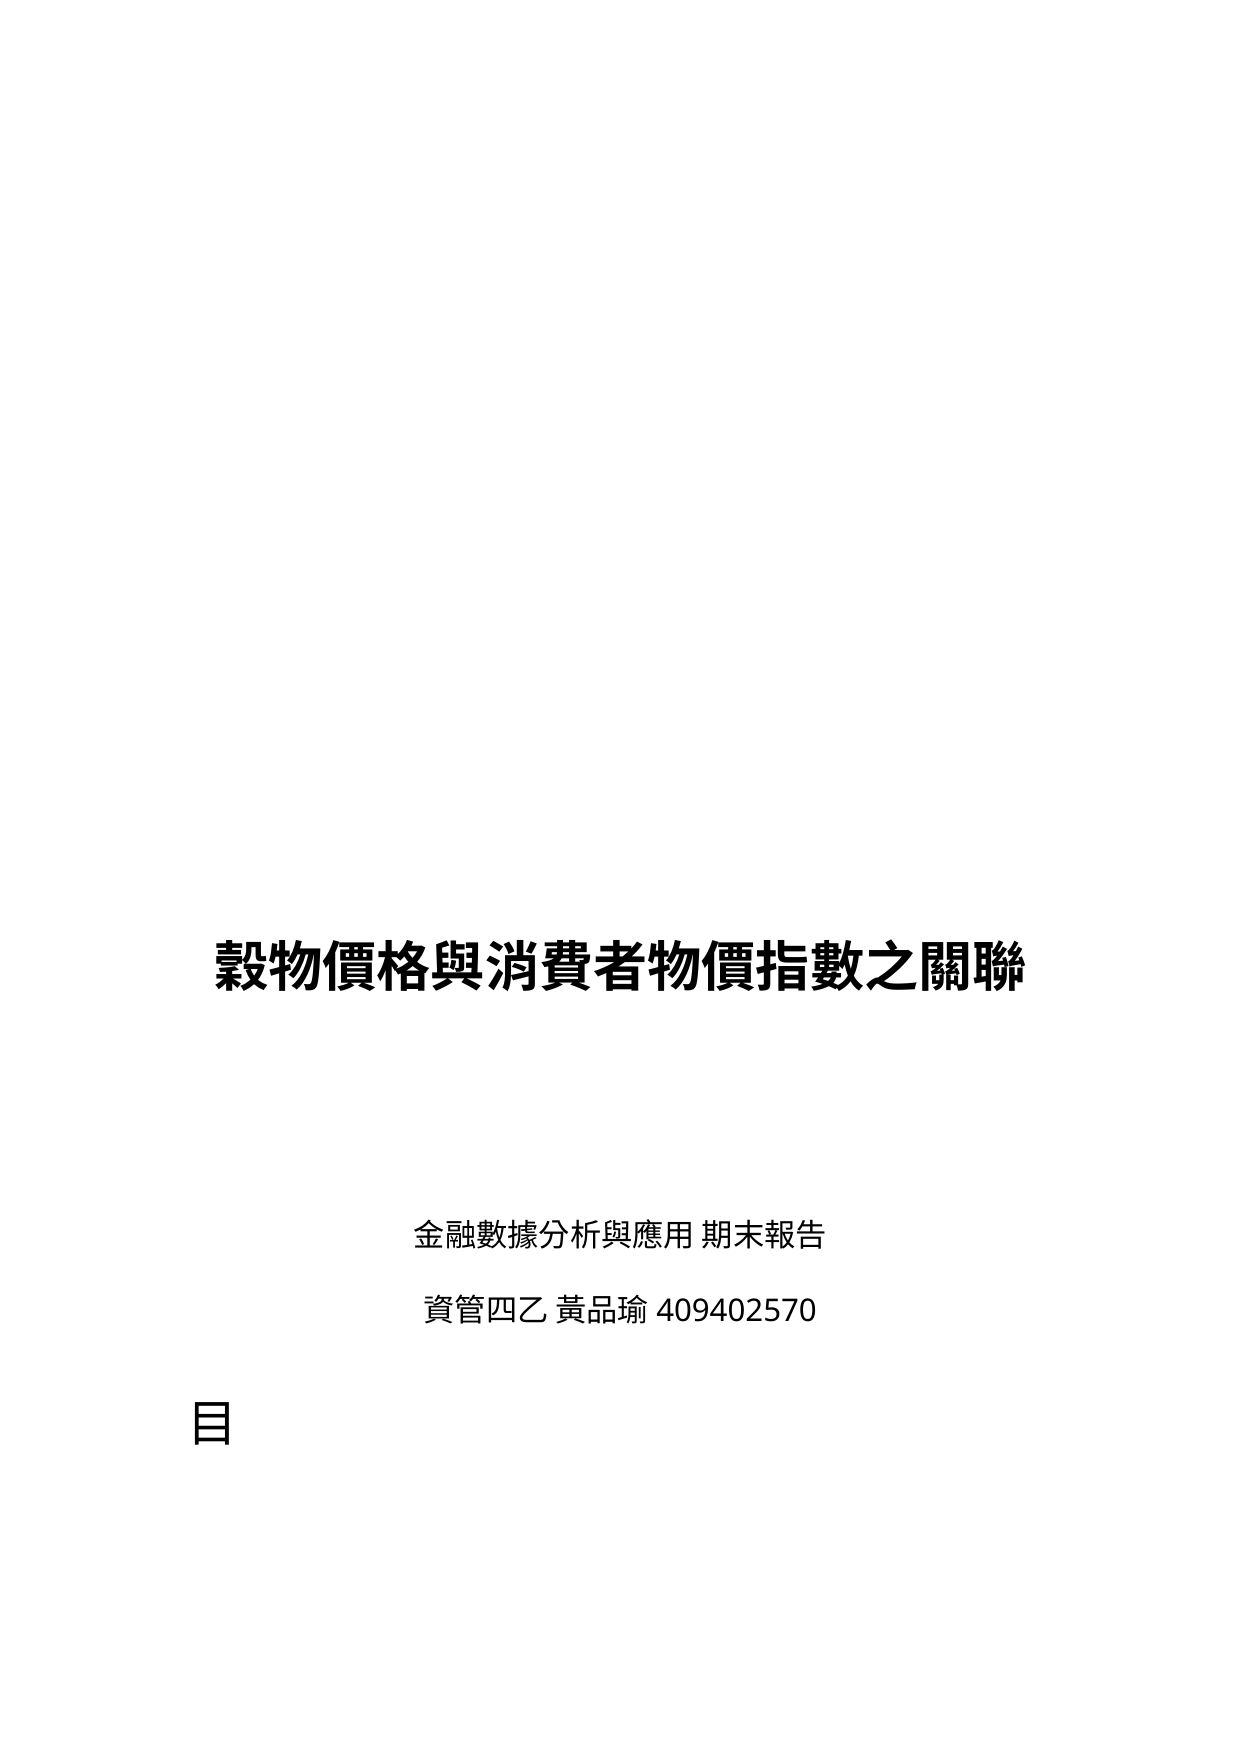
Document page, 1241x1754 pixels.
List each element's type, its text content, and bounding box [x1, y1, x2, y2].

text 金融數據分析與應用 期末報告 [187, 1195, 1053, 1270]
text 資管四乙 黃品瑜 409402570 [187, 1270, 1053, 1345]
subtitle 穀物價格與消費者物價指數之關聯 [187, 907, 1053, 1019]
